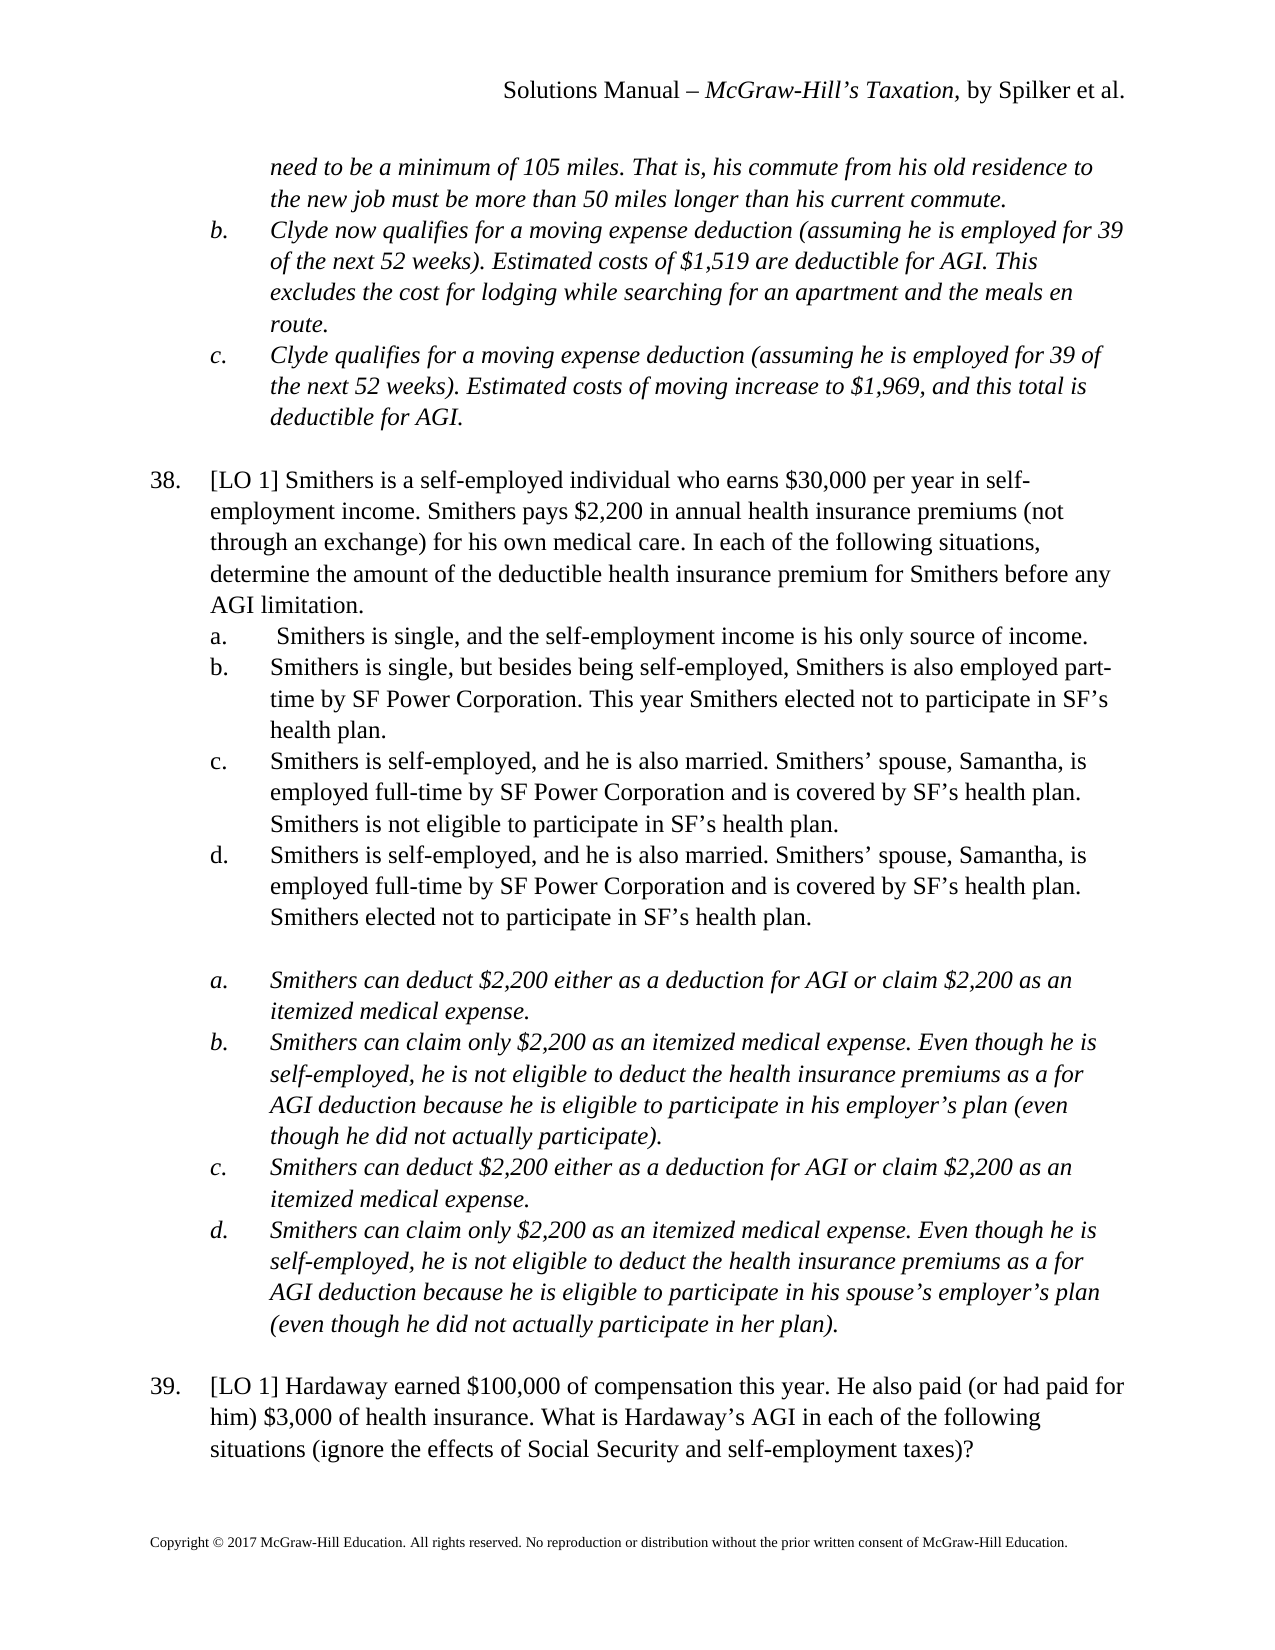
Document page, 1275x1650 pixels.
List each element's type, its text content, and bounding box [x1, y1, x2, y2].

text b. Smithers is single, but besides being self-employed, Smithers is also employed part-time by SF Power Corporation. This year Smithers elected not to participate in SF’s health plan. [210, 650, 1125, 744]
text c. Smithers is self-employed, and he is also married. Smithers’ spouse, Samantha, is employed full-time by SF Power Corporation and is covered by SF’s health plan. Smithers is not eligible to participate in SF’s health plan. [210, 744, 1125, 837]
text b. Clyde now qualifies for a moving expense deduction (assuming he is employed for 39 of the next 52 weeks). Estimated costs of $1,519 are deductible for AGI. This excludes the cost for lodging while searching for an apartment and the meals en route. [210, 212, 1125, 337]
text d. Smithers can claim only $2,200 as an itemized medical expense. Even though he is self-employed, he is not eligible to deduct the health insurance premiums as a for AGI deduction because he is eligible to participate in his spouse’s employer’s plan (even though he did not actually participate in her plan). [210, 1212, 1125, 1337]
text 38. [LO 1] Smithers is a self-employed individual who earns $30,000 per year in self-employment income. Smithers pays $2,200 in annual health insurance premiums (not through an exchange) for his own medical care. In each of the following situations, determine the amount of the deductible health insurance premium for Smithers before any AGI limitation. [150, 462, 1125, 619]
text 39. [LO 1] Hardaway earned $100,000 of compensation this year. He also paid (or had paid for him) $3,000 of health insurance. What is Hardaway’s AGI in each of the following situations (ignore the effects of Social Security and self-employment taxes)? [150, 1369, 1125, 1462]
text d. Smithers is self-employed, and he is also married. Smithers’ spouse, Samantha, is employed full-time by SF Power Corporation and is covered by SF’s health plan. Smithers elected not to participate in SF’s health plan. [210, 837, 1125, 931]
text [210, 150, 1125, 212]
text a. Smithers is single, and the self-employment income is his only source of income. [210, 619, 1125, 650]
text c. Clyde qualifies for a moving expense deduction (assuming he is employed for 39 of the next 52 weeks). Estimated costs of moving increase to $1,969, and this total is deductible for AGI. [210, 337, 1125, 431]
text b. Smithers can claim only $2,200 as an itemized medical expense. Even though he is self-employed, he is not eligible to deduct the health insurance premiums as a for AGI deduction because he is eligible to participate in his employer’s plan (even though he did not actually participate). [210, 1025, 1125, 1150]
text c. Smithers can deduct $2,200 either as a deduction for AGI or claim $2,200 as an itemized medical expense. [210, 1150, 1125, 1212]
text a. Smithers can deduct $2,200 either as a deduction for AGI or claim $2,200 as an itemized medical expense. [210, 962, 1125, 1025]
